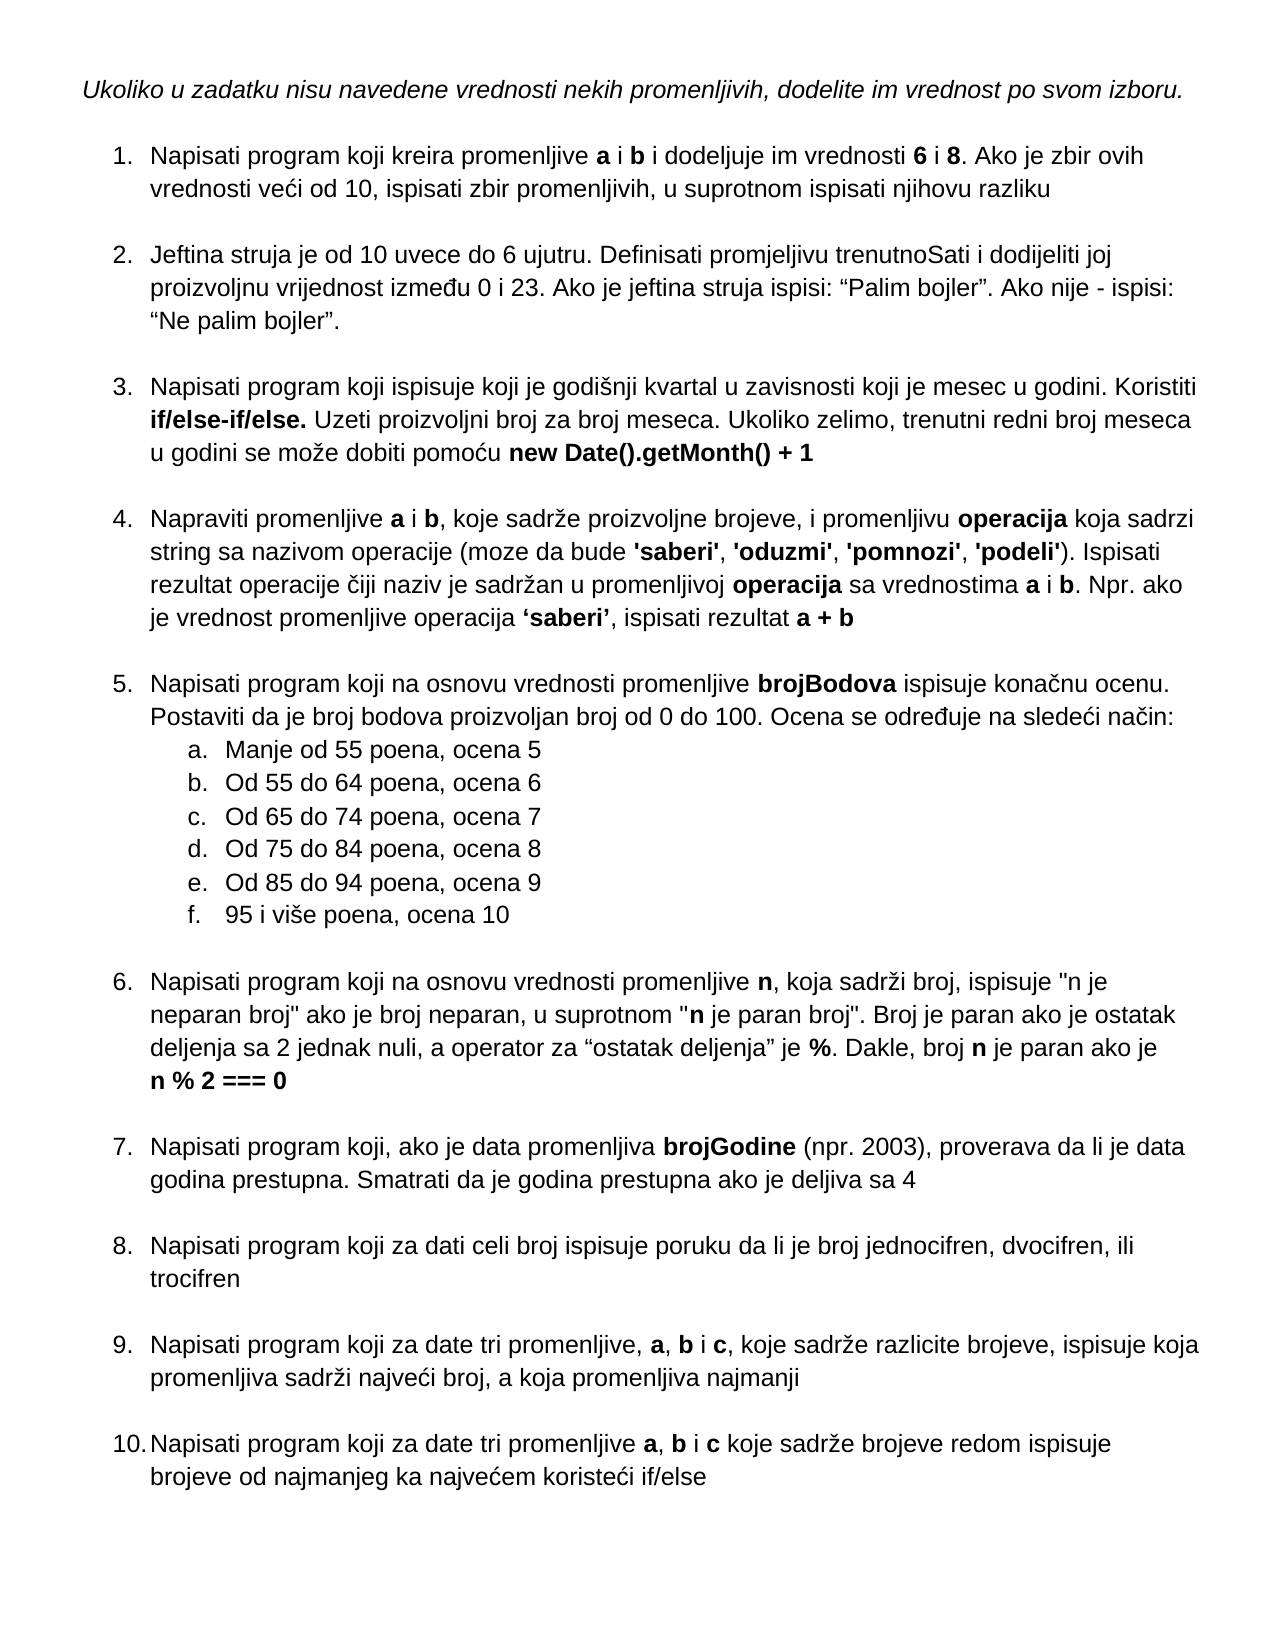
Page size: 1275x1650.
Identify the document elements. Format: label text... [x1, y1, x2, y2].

list Od 85 do 94 poena, ocena 9 [187, 867, 1200, 896]
list Od 65 do 74 poena, ocena 7 [187, 801, 1200, 830]
list Manje od 55 poena, ocena 5 [187, 735, 1200, 764]
list Napisati program koji za date tri promenljive a, b i c koje sadrže brojeve redom ispisuje brojeve od najmanjeg ka najvećem koristeći if/else [112, 1429, 1200, 1491]
list Jeftina struja je od 10 uvece do 6 ujutru. Definisati promjeljivu trenutnoSati i dodijeliti joj proizvoljnu vrijednost između 0 i 23. Ako je jeftina struja ispisi: “Palim bojler”. Ako nije - ispisi: “Ne palim bojler”. [112, 240, 1200, 335]
list Napisati program koji za dati celi broj ispisuje poruku da li je broj jednocifren, dvocifren, ili trocifren [112, 1231, 1200, 1292]
list Od 55 do 64 poena, ocena 6 [187, 768, 1200, 797]
list Napisati program koji ispisuje koji je godišnji kvartal u zavisnosti koji je mesec u godini. Koristiti if/else-if/else. Uzeti proizvoljni broj za broj meseca. Ukoliko zelimo, trenutni redni broj meseca u godini se može dobiti pomoću new Date().getMonth() + 1 [112, 372, 1200, 467]
list Od 75 do 84 poena, ocena 8 [187, 834, 1200, 863]
text n % 2 === 0 [150, 1066, 1200, 1094]
list Napisati program koji kreira promenljive a i b i dodeljuje im vrednosti 6 i 8. Ako je zbir ovih vrednosti veći od 10, ispisati zbir promenljivih, u suprotnom ispisati njihovu razliku [112, 141, 1200, 203]
list Napisati program koji na osnovu vrednosti promenljive brojBodova ispisuje konačnu ocenu. Postaviti da je broj bodova proizvoljan broj od 0 do 100. Ocena se određuje na sledeći način: [112, 669, 1200, 731]
list Napraviti promenljive a i b, koje sadrže proizvoljne brojeve, i promenljivu operacija koja sadrzi string sa nazivom operacije (moze da bude 'saberi', 'oduzmi', 'pomnozi', 'podeli'). Ispisati rezultat operacije čiji naziv je sadržan u promenljivoj operacija sa vrednostima a i b. Npr. ako je vrednost promenljive operacija ‘saberi’, ispisati rezultat a + b [112, 504, 1200, 632]
list Napisati program koji, ako je data promenljiva brojGodine (npr. 2003), proverava da li je data godina prestupna. Smatrati da je godina prestupna ako je deljiva sa 4 [112, 1132, 1200, 1193]
list Napisati program koji na osnovu vrednosti promenljive n, koja sadrži broj, ispisuje "n je neparan broj" ako je broj neparan, u suprotnom "n je paran broj". Broj je paran ako je ostatak deljenja sa 2 jednak nuli, a operator za “ostatak deljenja” je %. Dakle, broj n je paran ako je [112, 967, 1200, 1061]
text Ukoliko u zadatku nisu navedene vrednosti nekih promenljivih, dodelite im vrednost po svom izboru. [75, 75, 1200, 104]
list 95 i više poena, ocena 10 [187, 901, 1200, 929]
list Napisati program koji za date tri promenljive, a, b i c, koje sadrže razlicite brojeve, ispisuje koja promenljiva sadrži najveći broj, a koja promenljiva najmanji [112, 1330, 1200, 1392]
